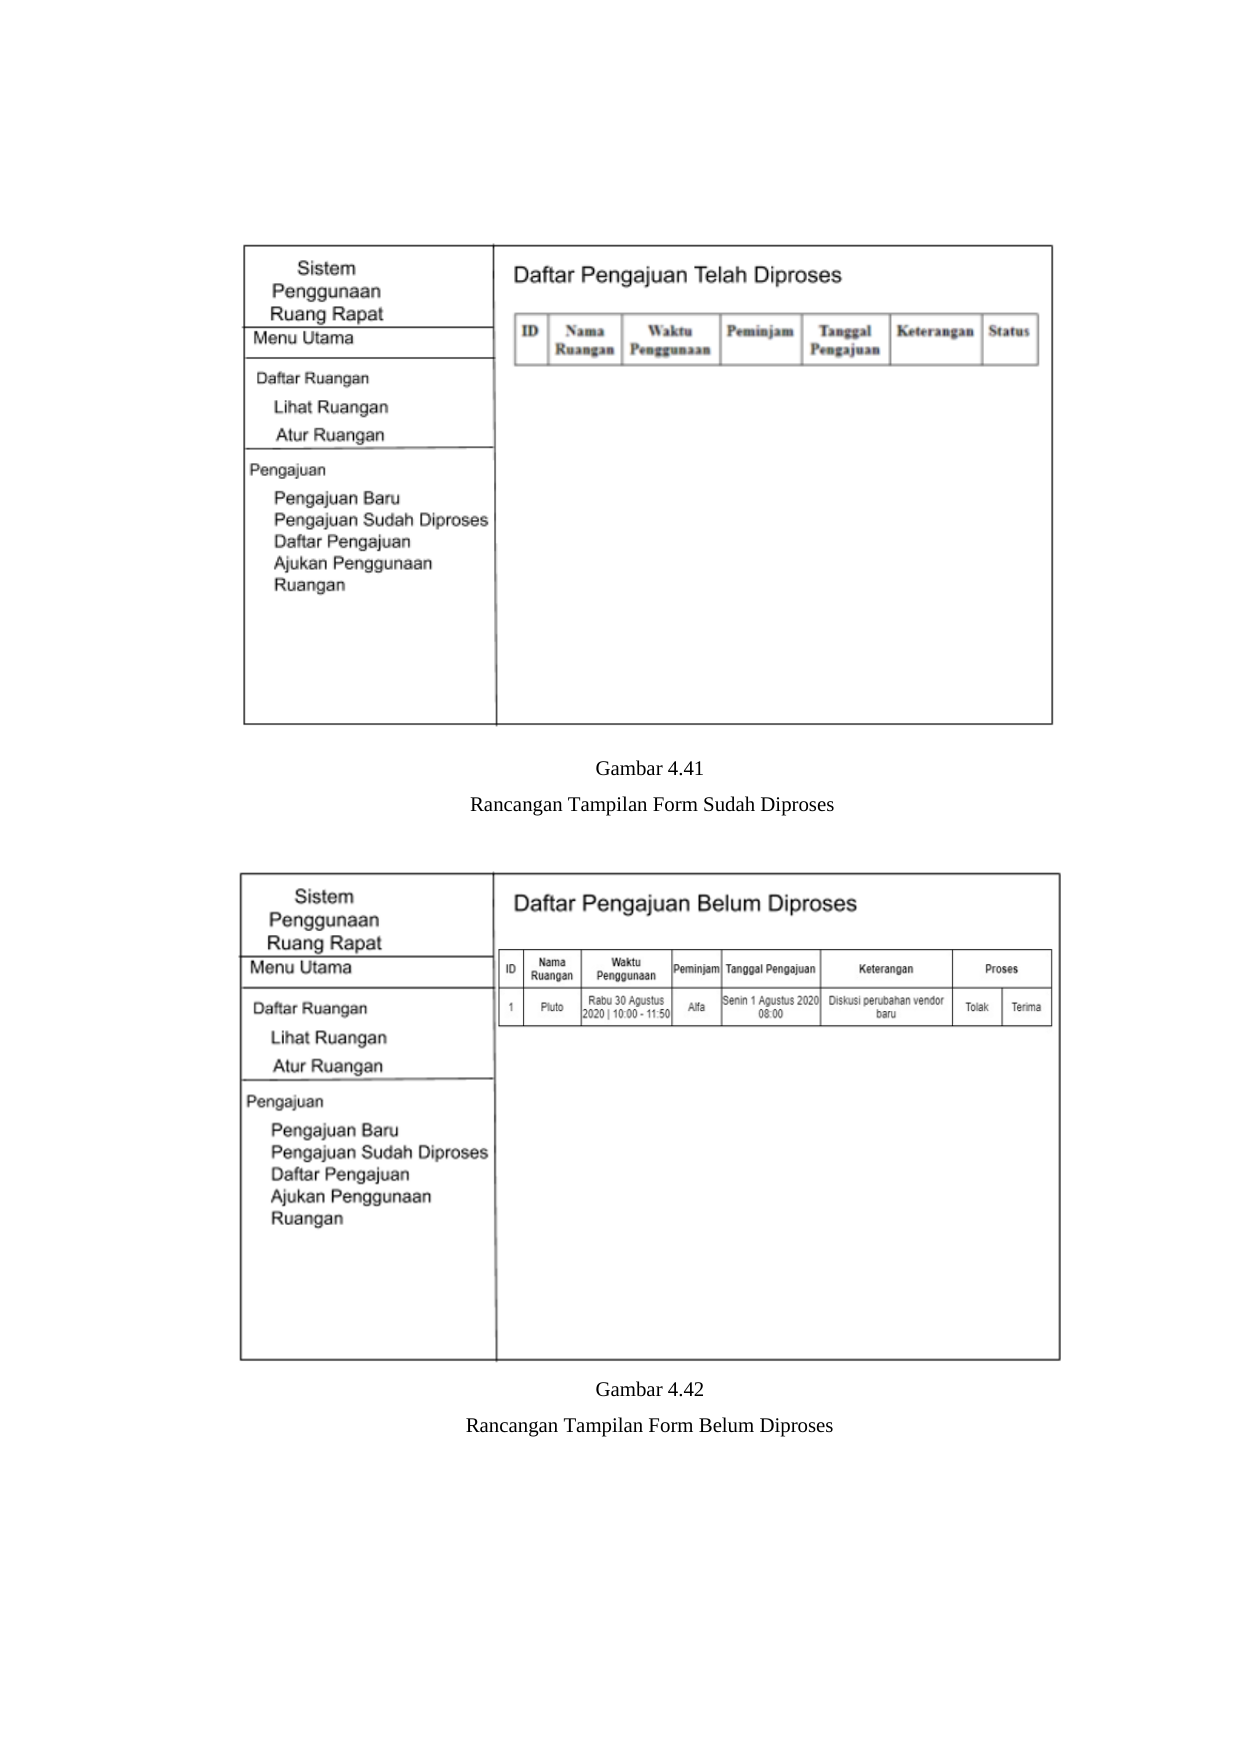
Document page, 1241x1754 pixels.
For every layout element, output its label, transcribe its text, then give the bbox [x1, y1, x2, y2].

picture [236, 871, 1064, 1364]
text Gambar 4.41 [236, 756, 1063, 780]
text Rancangan Tampilan Form Sudah Diproses [236, 792, 1063, 816]
text Gambar 4.42 [236, 1377, 1063, 1401]
text Rancangan Tampilan Form Belum Diproses [236, 1413, 1063, 1437]
picture [236, 236, 1064, 742]
